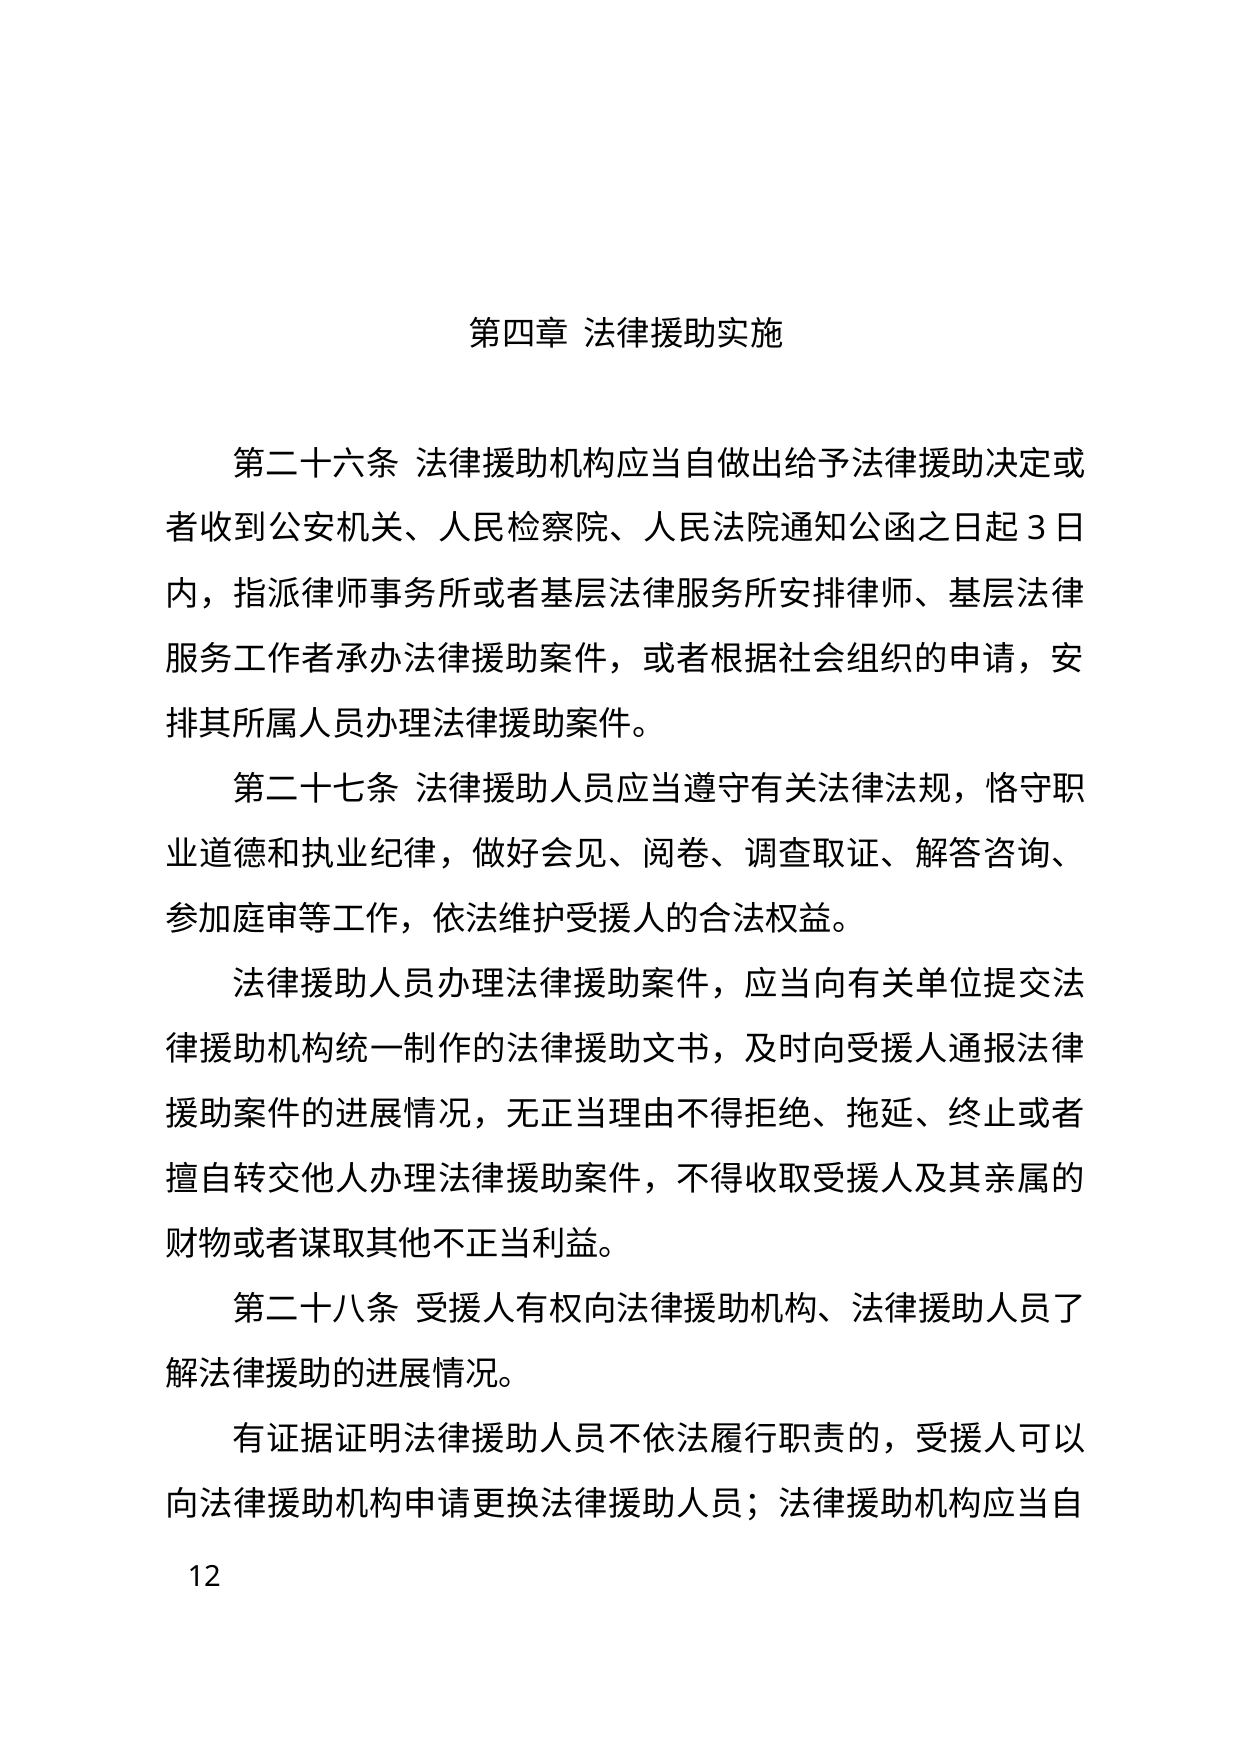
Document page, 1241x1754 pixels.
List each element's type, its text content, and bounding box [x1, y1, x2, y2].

text 法律援助人员办理法律援助案件，应当向有关单位提交法律援助机构统一制作的法律援助文书，及时向受援人通报法律援助案件的进展情况，无正当理由不得拒绝、拖延、终止或者擅自转交他人办理法律援助案件，不得收取受援人及其亲属的财物或者谋取其他不正当利益。 [165, 948, 1087, 1273]
text 第四章 法律援助实施 [165, 298, 1087, 363]
text 第二十八条 受援人有权向法律援助机构、法律援助人员了解法律援助的进展情况。 [165, 1273, 1087, 1403]
text 第二十六条 法律援助机构应当自做出给予法律援助决定或者收到公安机关、人民检察院、人民法院通知公函之日起3日内，指派律师事务所或者基层法律服务所安排律师、基层法律服务工作者承办法律援助案件，或者根据社会组织的申请，安排其所属人员办理法律援助案件。 [165, 428, 1087, 753]
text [165, 1403, 1087, 1533]
text 第二十七条 法律援助人员应当遵守有关法律法规，恪守职业道德和执业纪律，做好会见、阅卷、调查取证、解答咨询、参加庭审等工作，依法维护受援人的合法权益。 [165, 753, 1087, 948]
